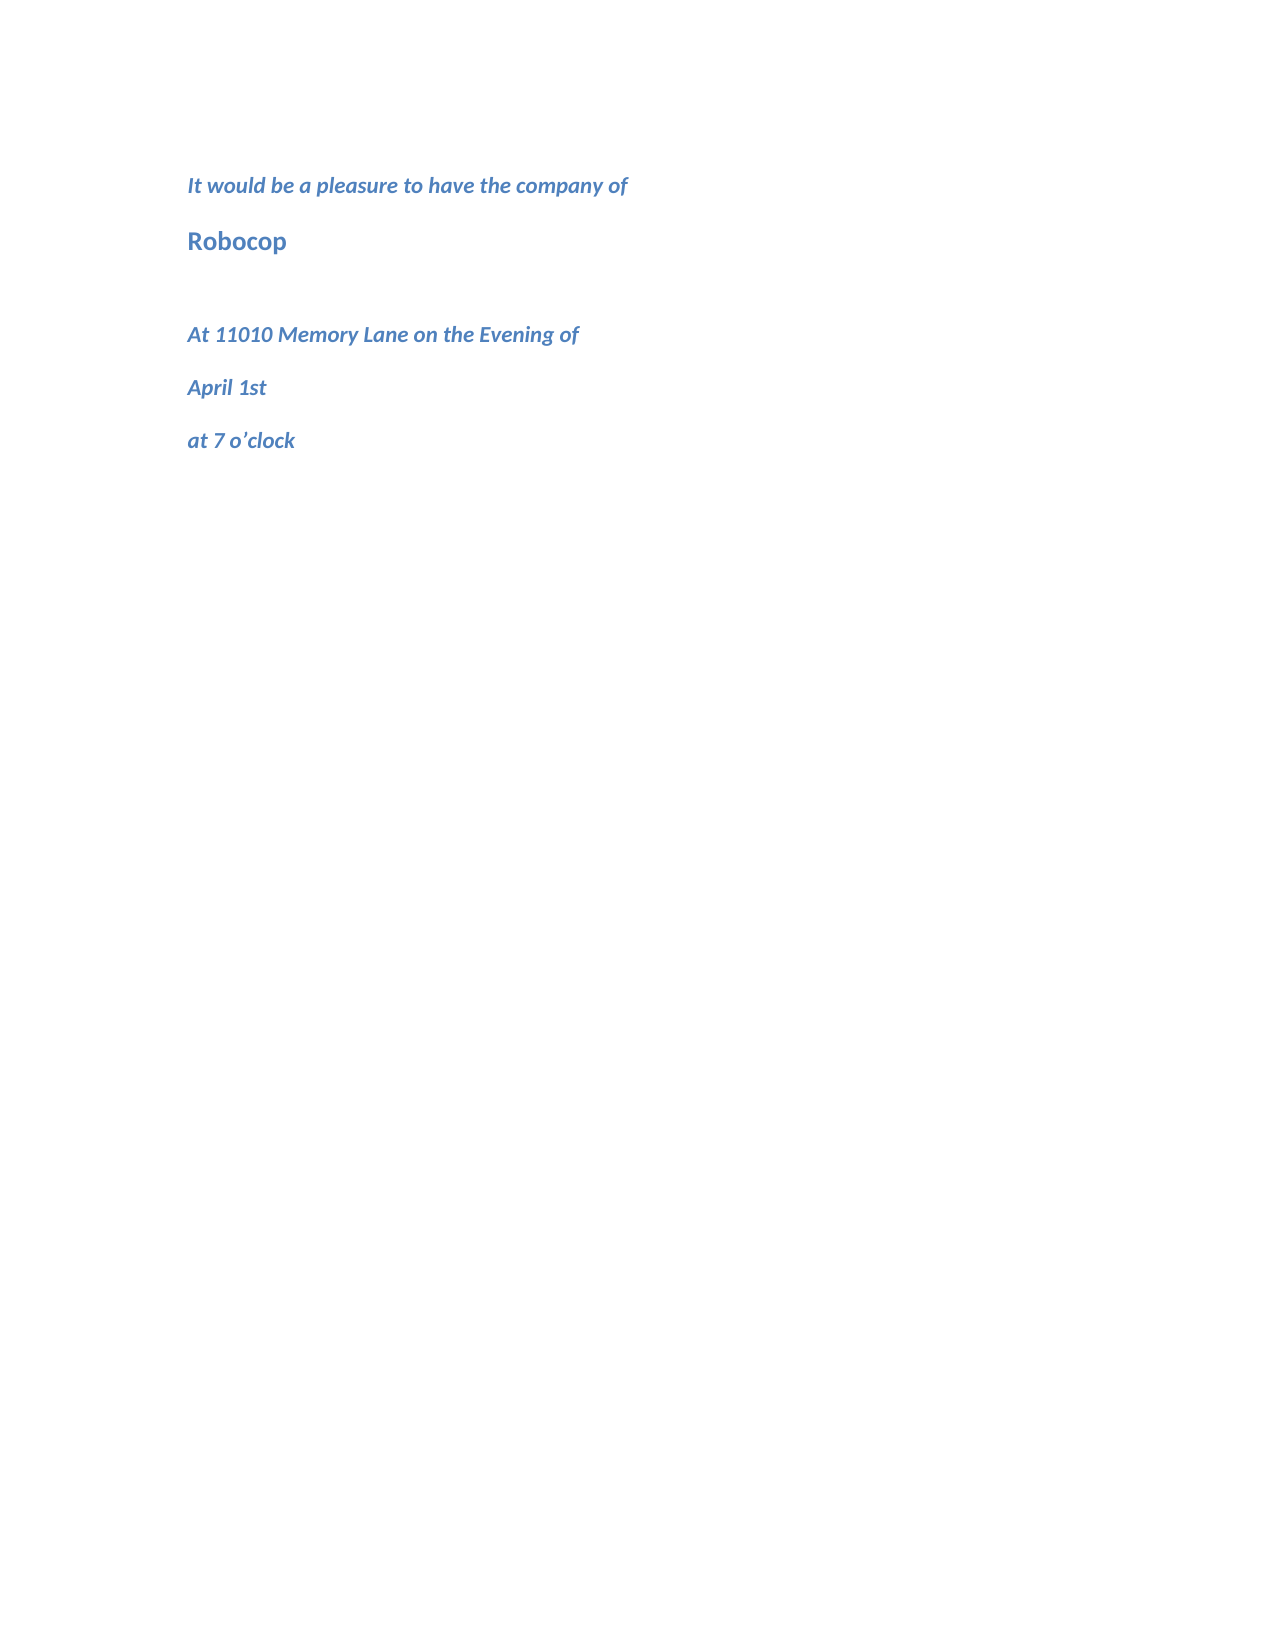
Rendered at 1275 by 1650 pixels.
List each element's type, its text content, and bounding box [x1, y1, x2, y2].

subtitle At 11010 Memory Lane on the Evening of [187, 321, 1087, 348]
subtitle at 7 o’clock [187, 427, 1087, 454]
subtitle April 1st [187, 373, 1087, 402]
subtitle Robocop [187, 224, 1087, 295]
subtitle It would be a pleasure to have the company of [187, 171, 1087, 199]
